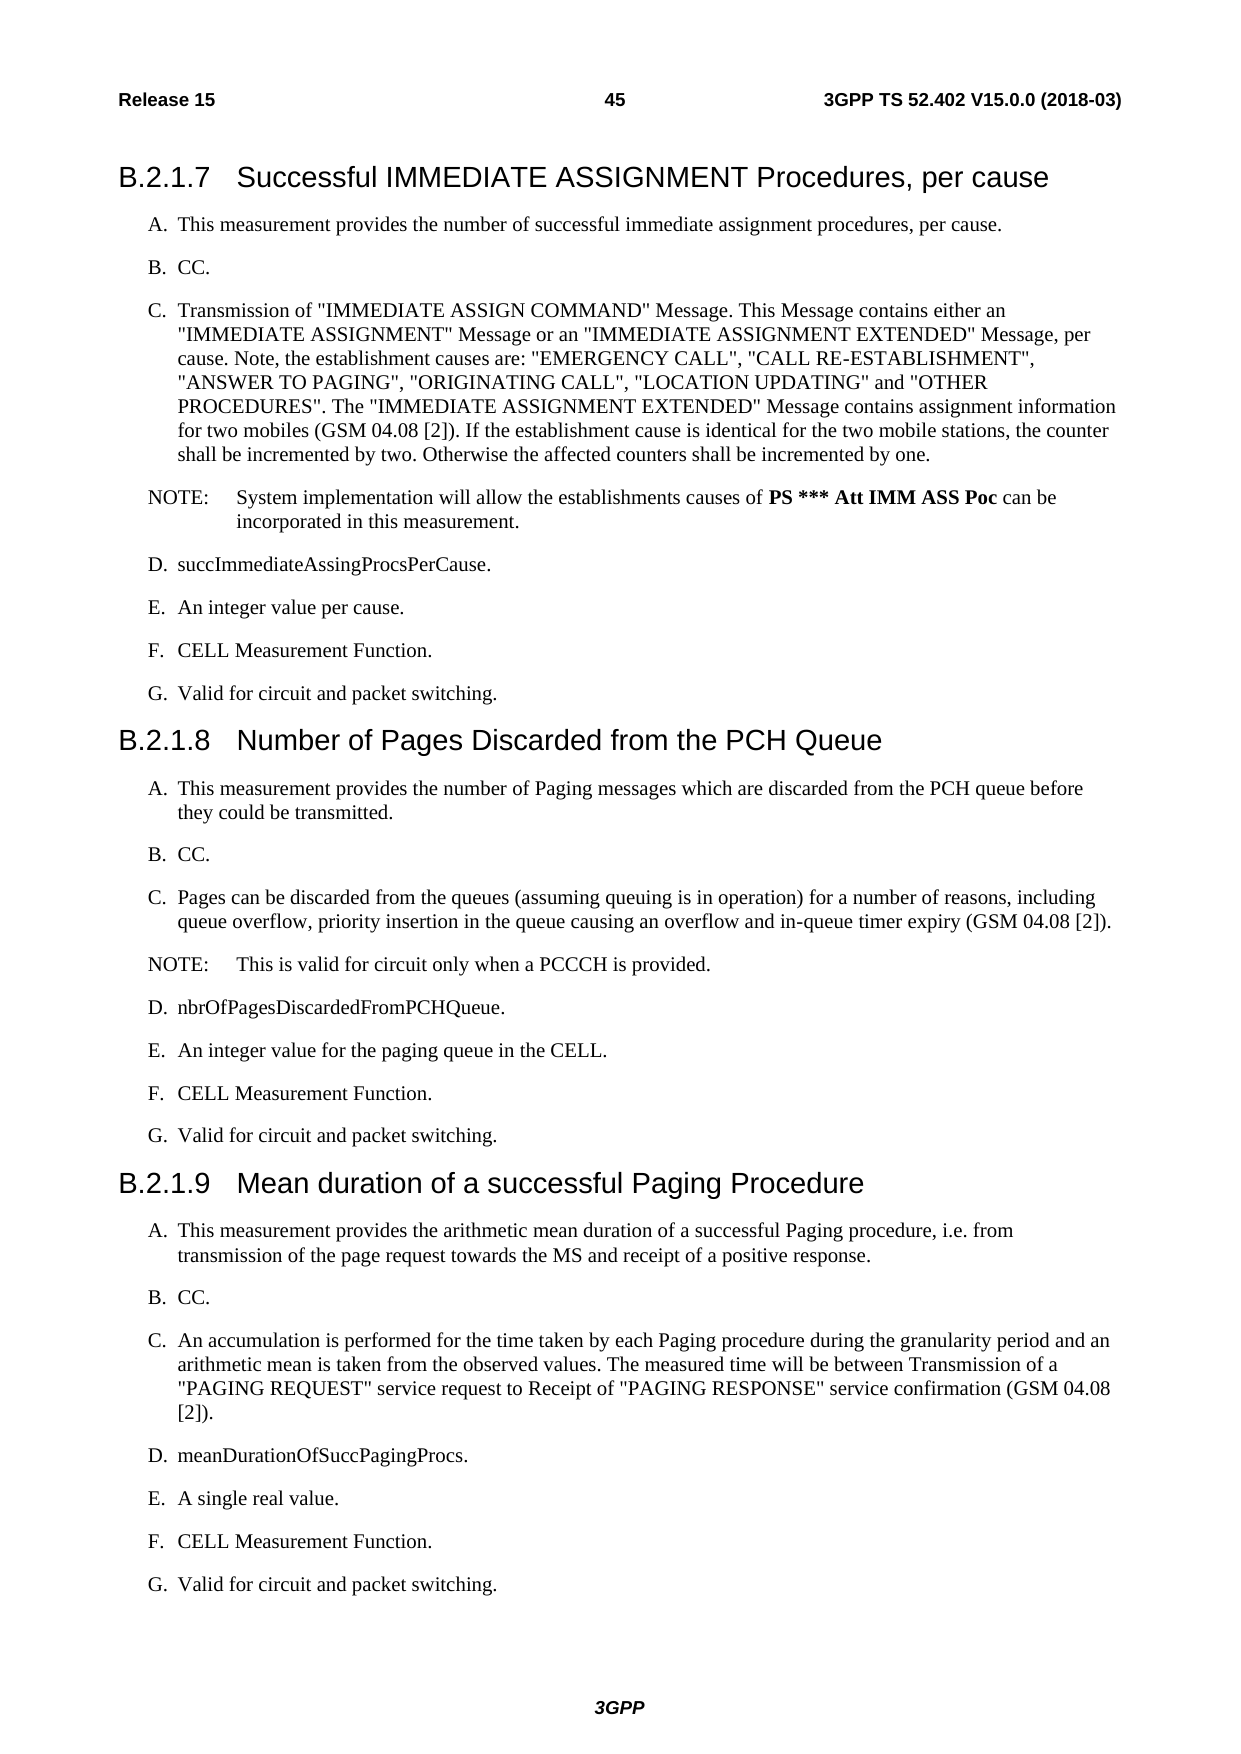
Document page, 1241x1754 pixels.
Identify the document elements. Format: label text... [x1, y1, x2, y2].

text D. meanDurationOfSuccPagingProcs. [148, 1443, 1122, 1467]
text G. Valid for circuit and packet switching. [148, 680, 1122, 704]
text C. An accumulation is performed for the time taken by each Paging procedure during the granularity period and an arithmetic mean is taken from the observed values. The measured time will be between Transmission of a "PAGING REQUEST" service request to Receipt of "PAGING RESPONSE" service confirmation (GSM 04.08 [2]). [148, 1328, 1122, 1424]
text G. Valid for circuit and packet switching. [148, 1123, 1122, 1147]
text B. CC. [148, 842, 1122, 866]
text NOTE: This is valid for circuit only when a PCCCH is provided. [148, 952, 1122, 976]
text B. CC. [148, 255, 1122, 279]
text D. nbrOfPagesDiscardedFromPCHQueue. [148, 995, 1122, 1019]
text A. This measurement provides the arithmetic mean duration of a successful Paging procedure, i.e. from transmission of the page request towards the MS and receipt of a positive response. [148, 1218, 1122, 1267]
text E. A single real value. [148, 1486, 1122, 1510]
text A. This measurement provides the number of Paging messages which are discarded from the PCH queue before they could be transmitted. [148, 776, 1122, 824]
text F. CELL Measurement Function. [148, 1081, 1122, 1104]
text E. An integer value for the paging queue in the CELL. [148, 1038, 1122, 1062]
text D. succImmediateAssingProcsPerCause. [148, 552, 1122, 576]
subtitle B.2.1.7 Successful IMMEDIATE ASSIGNMENT Procedures, per cause [118, 160, 1122, 193]
subtitle B.2.1.9 Mean duration of a successful Paging Procedure [118, 1166, 1122, 1200]
text E. An integer value per cause. [148, 595, 1122, 619]
text A. This measurement provides the number of successful immediate assignment procedures, per cause. [148, 212, 1122, 236]
text F. CELL Measurement Function. [148, 1529, 1122, 1553]
text NOTE: System implementation will allow the establishments causes of PS *** Att IMM ASS Poc can be incorporated in this measurement. [148, 485, 1122, 533]
text C. Pages can be discarded from the queues (assuming queuing is in operation) for a number of reasons, including queue overflow, priority insertion in the queue causing an overflow and in-queue timer expiry (GSM 04.08 [2]). [148, 885, 1122, 933]
subtitle B.2.1.8 Number of Pages Discarded from the PCH Queue [118, 723, 1122, 757]
text B. CC. [148, 1285, 1122, 1309]
text G. Valid for circuit and packet switching. [148, 1572, 1122, 1596]
text F. CELL Measurement Function. [148, 638, 1122, 662]
text C. Transmission of "IMMEDIATE ASSIGN COMMAND" Message. This Message contains either an "IMMEDIATE ASSIGNMENT" Message or an "IMMEDIATE ASSIGNMENT EXTENDED" Message, per cause. Note, the establishment causes are: "EMERGENCY CALL", "CALL RE-ESTABLISHMENT", "ANSWER TO PAGING", "ORIGINATING CALL", "LOCATION UPDATING" and "OTHER PROCEDURES". The "IMMEDIATE ASSIGNMENT EXTENDED" Message contains assignment information for two mobiles (GSM 04.08 [2]). If the establishment cause is identical for the two mobile stations, the counter shall be incremented by two. Otherwise the affected counters shall be incremented by one. [148, 298, 1122, 466]
